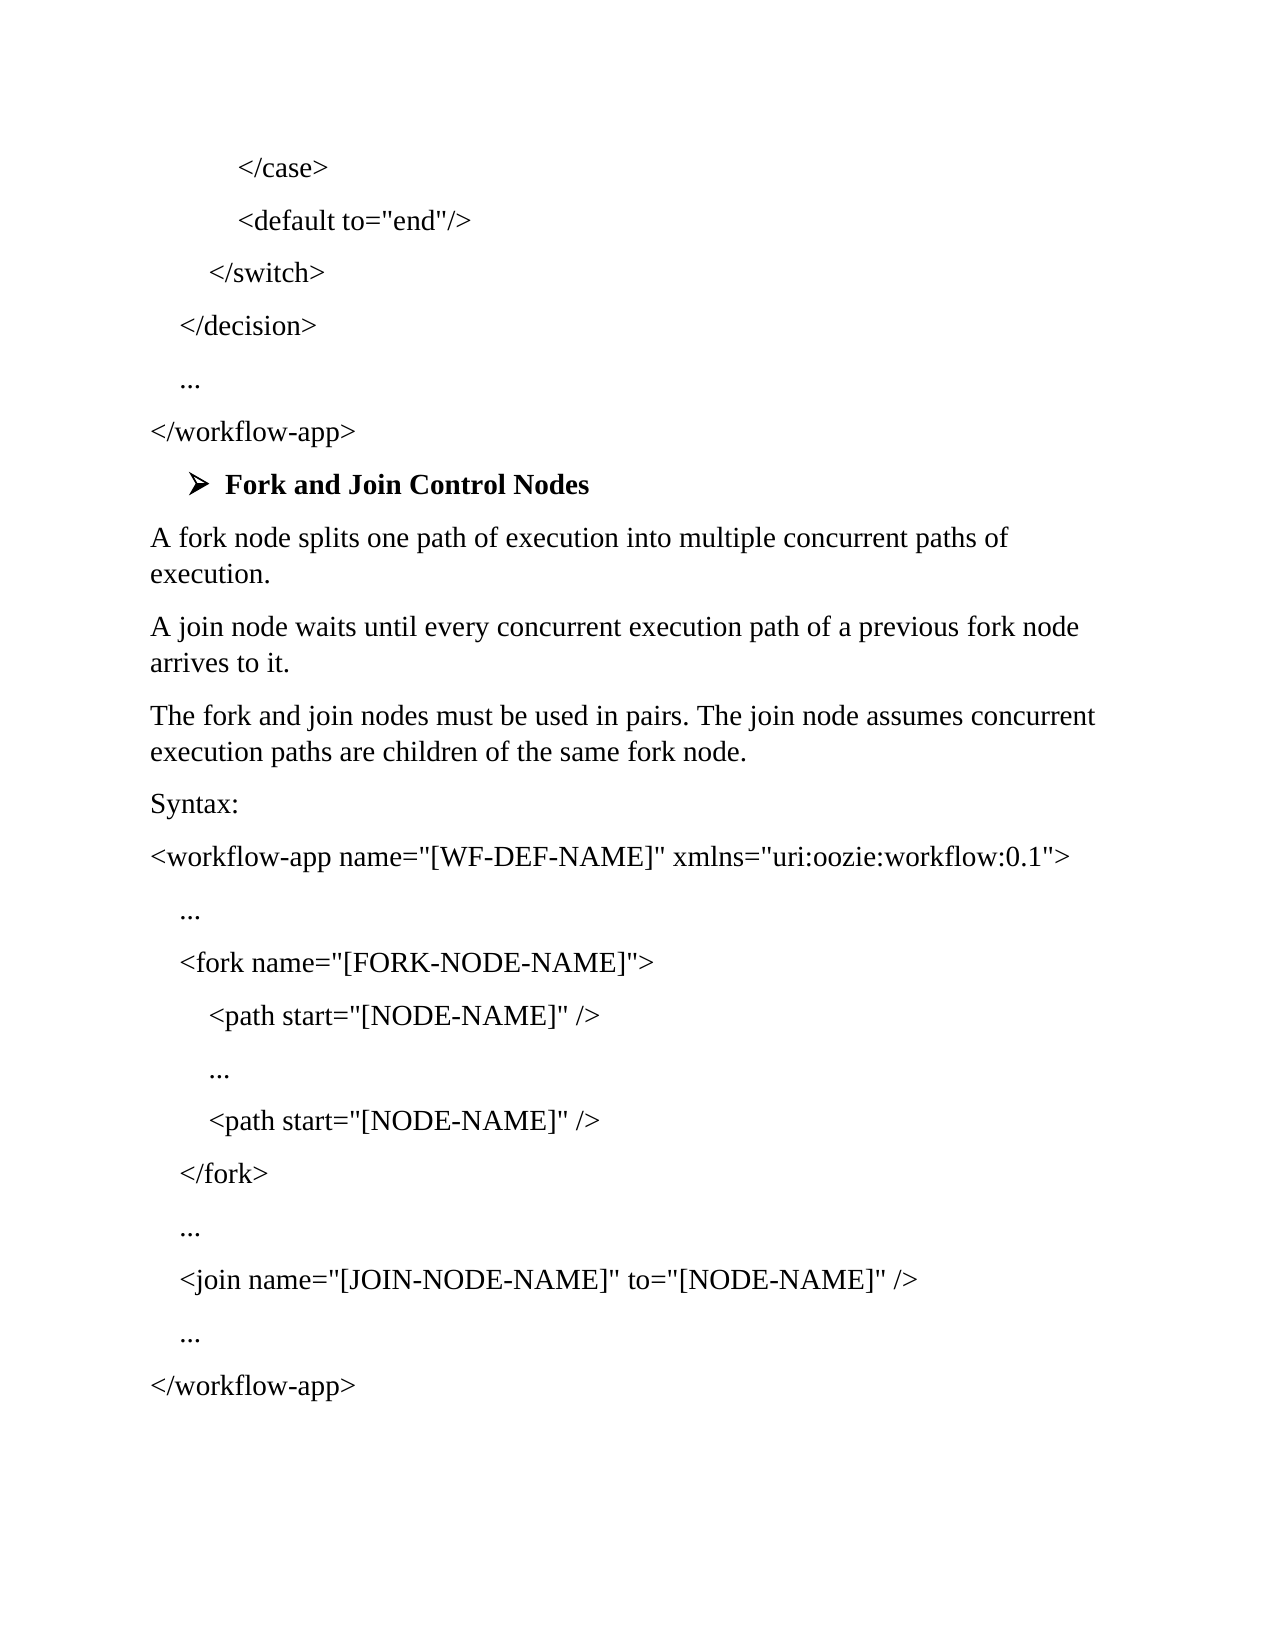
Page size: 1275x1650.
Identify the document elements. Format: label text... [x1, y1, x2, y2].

text </case> [150, 150, 1125, 183]
text </workflow-app> [150, 414, 1125, 448]
text </fork> [150, 1156, 1125, 1190]
text <fork name="[FORK-NODE-NAME]"> [150, 945, 1125, 979]
text <default to="end"/> [150, 203, 1125, 236]
text </switch> [150, 256, 1125, 289]
text <join name="[JOIN-NODE-NAME]" to="[NODE-NAME]" /> [150, 1262, 1125, 1296]
text ... [150, 1051, 1125, 1084]
text A join node waits until every concurrent execution path of a previous fork node arrives to it. [150, 609, 1125, 678]
text ... [150, 892, 1125, 926]
text <path start="[NODE-NAME]" /> [150, 998, 1125, 1031]
text A fork node splits one path of execution into multiple concurrent paths of execution. [150, 520, 1125, 589]
text ... [150, 361, 1125, 395]
text </decision> [150, 308, 1125, 342]
text Syntax: [150, 787, 1125, 820]
text <workflow-app name="[WF-DEF-NAME]" xmlns="uri:oozie:workflow:0.1"> [150, 839, 1125, 873]
text </workflow-app> [150, 1368, 1125, 1401]
text The fork and join nodes must be used in pairs. The join node assumes concurrent execution paths are children of the same fork node. [150, 698, 1125, 767]
text ... [150, 1209, 1125, 1243]
list Fork and Join Control Nodes [187, 467, 1125, 501]
text ... [150, 1315, 1125, 1348]
text <path start="[NODE-NAME]" /> [150, 1103, 1125, 1137]
